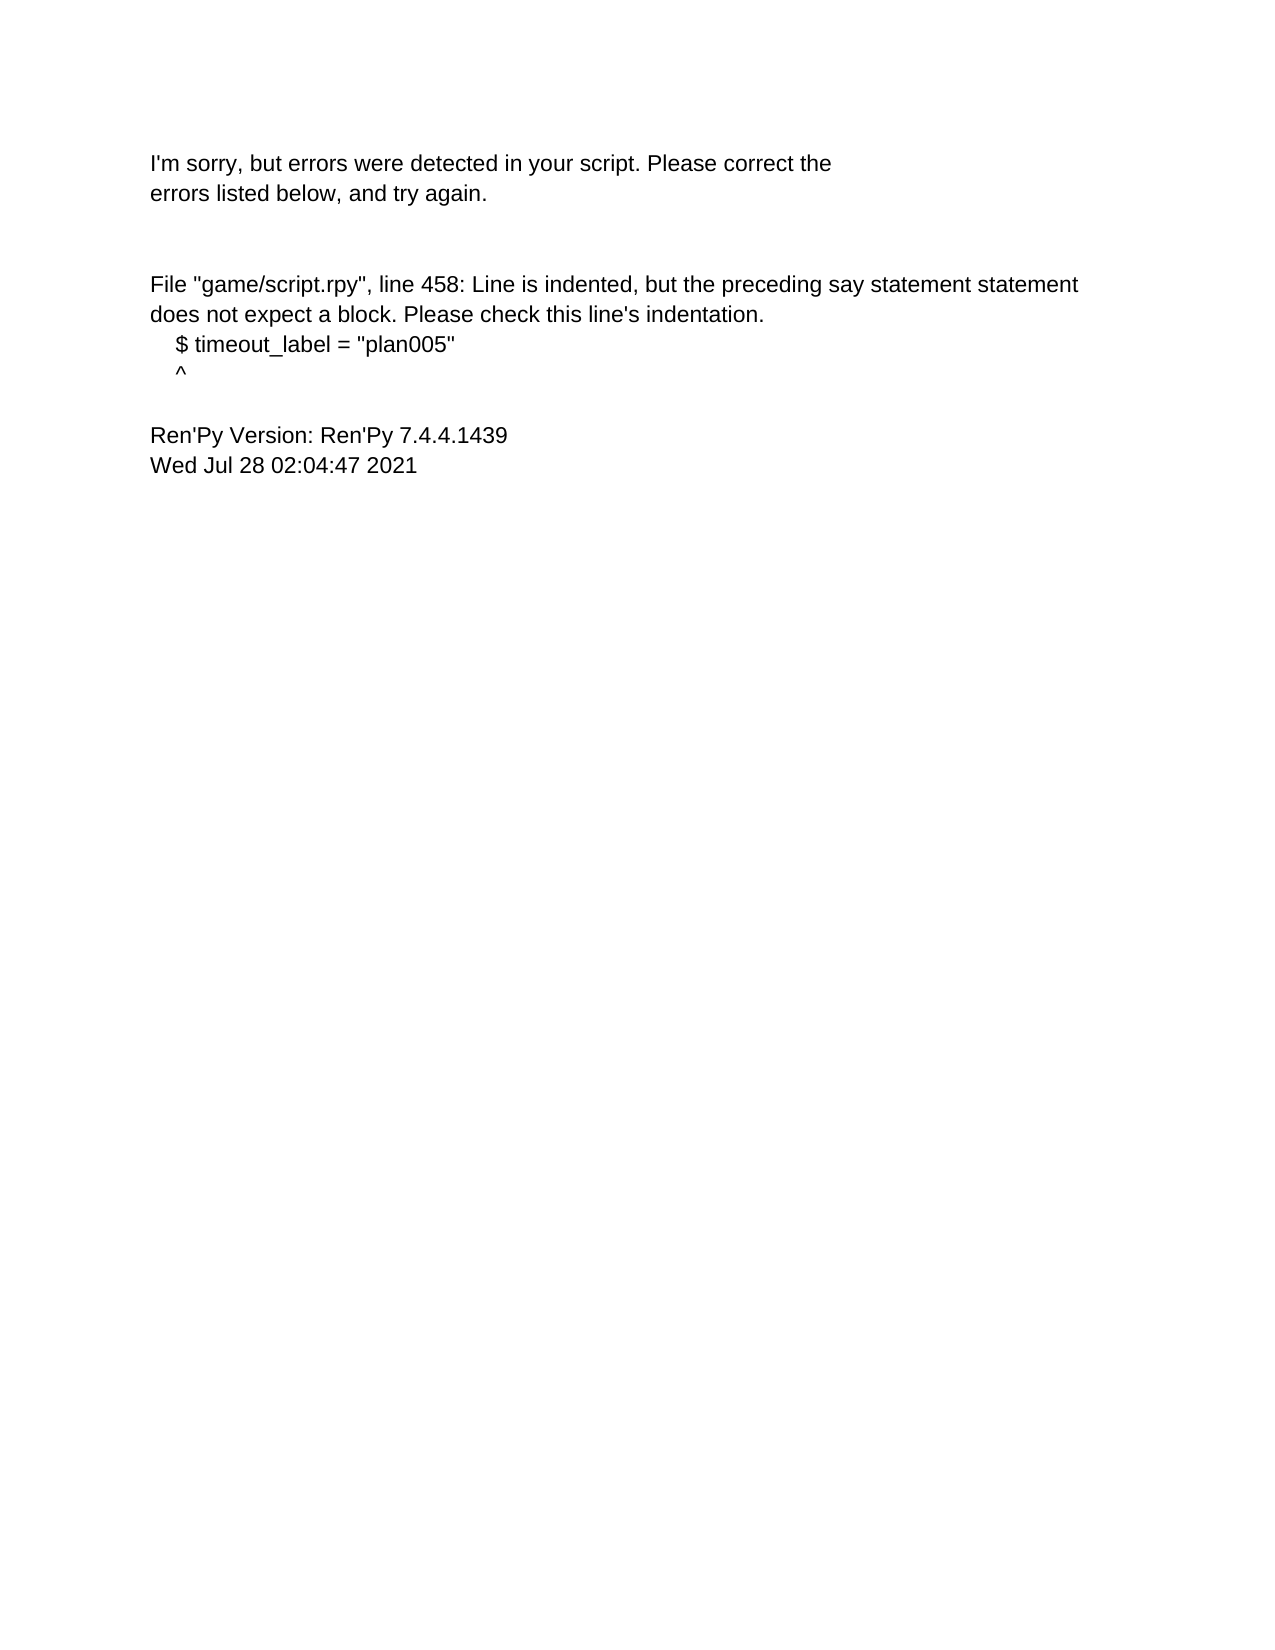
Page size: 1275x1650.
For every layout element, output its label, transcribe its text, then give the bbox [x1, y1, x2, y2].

text errors listed below, and try again. [150, 180, 1125, 207]
text Ren'Py Version: Ren'Py 7.4.4.1439 [150, 422, 1125, 448]
text ﻿I'm sorry, but errors were detected in your script. Please correct the [150, 150, 1125, 176]
text Wed Jul 28 02:04:47 2021 [150, 452, 1125, 478]
text ^ [150, 361, 1125, 388]
text $ timeout_label = "plan005" [150, 331, 1125, 358]
text File "game/script.rpy", line 458: Line is indented, but the preceding say statement statement does not expect a block. Please check this line's indentation. [150, 271, 1125, 327]
